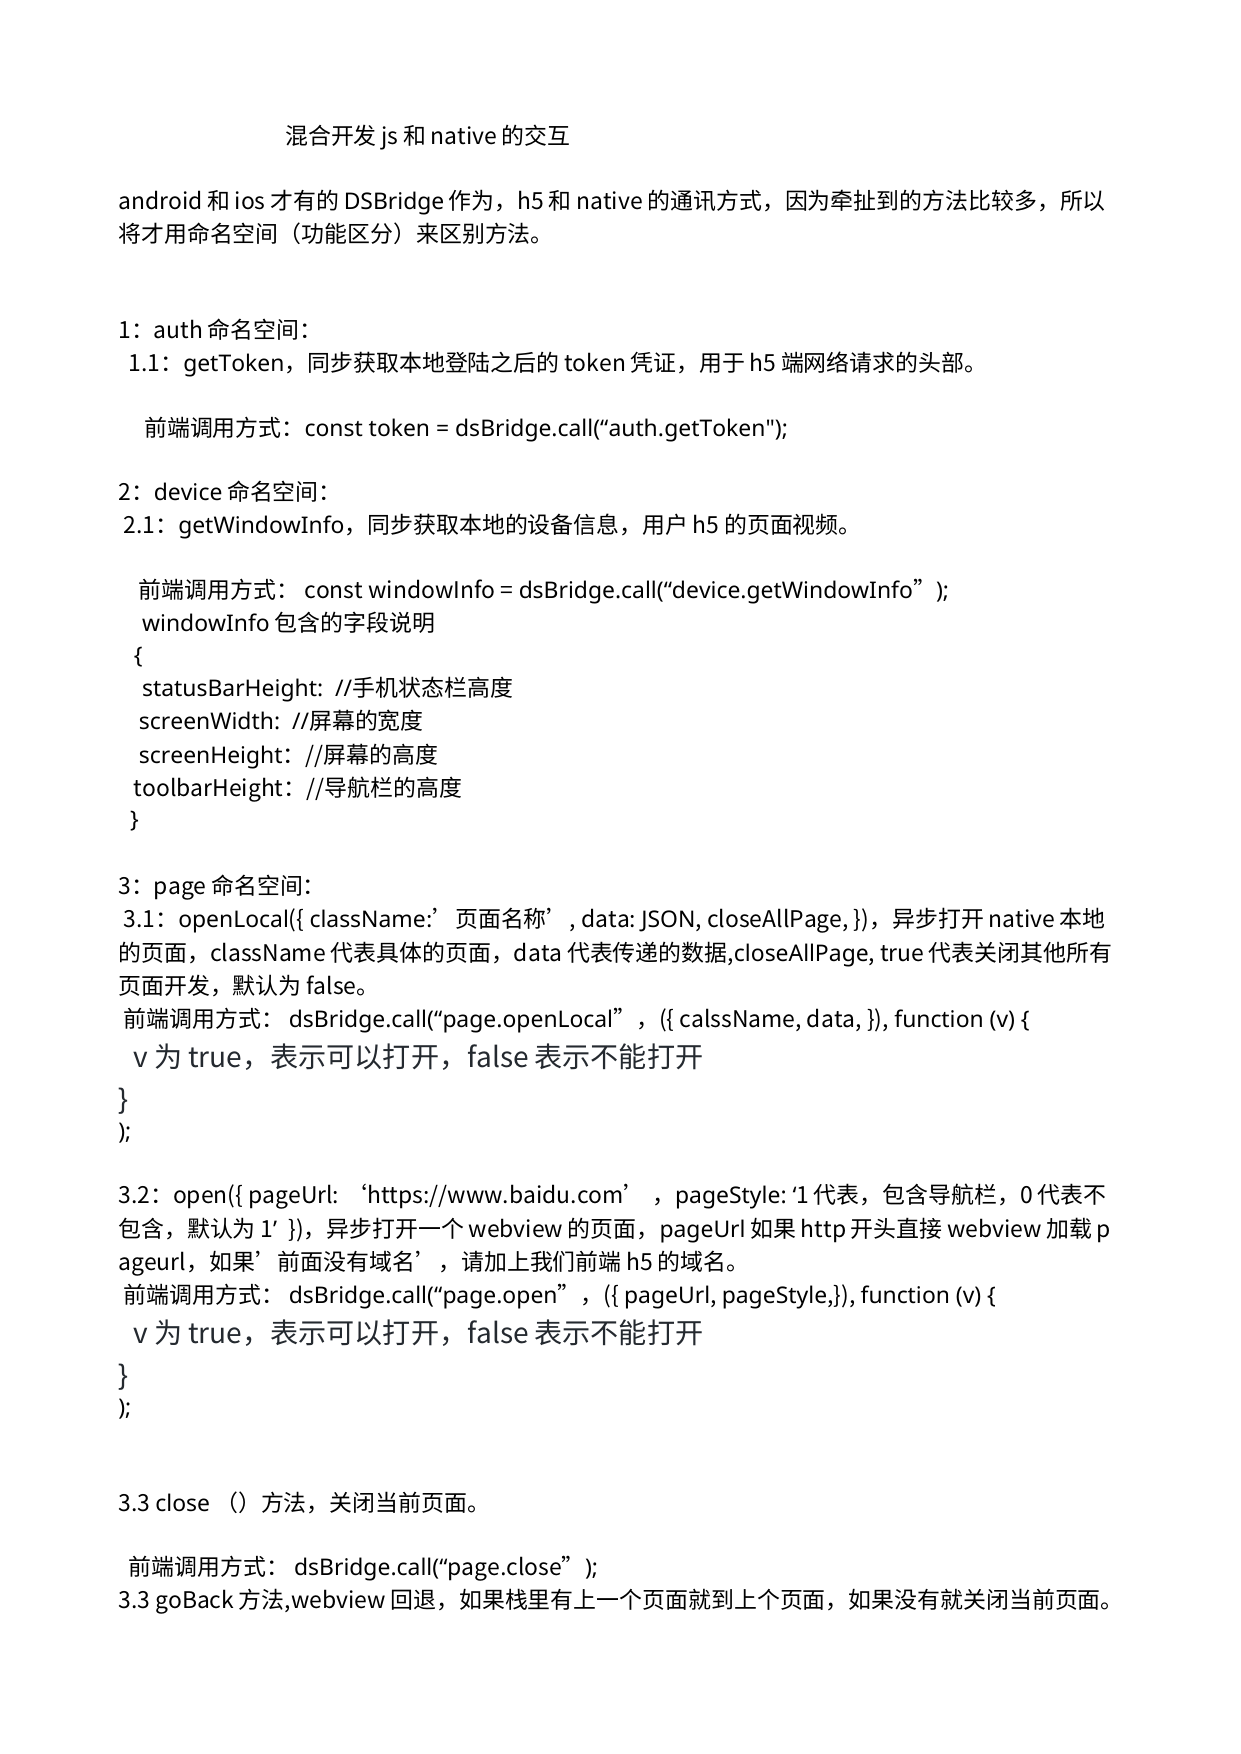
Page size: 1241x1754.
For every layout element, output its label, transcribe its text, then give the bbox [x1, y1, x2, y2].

text toolbarHeight：//导航栏的高度 [118, 770, 1122, 803]
text 3：page命名空间： [118, 868, 1122, 901]
text screenHeight：//屏幕的高度 [118, 737, 1122, 770]
text 前端调用方式： dsBridge.call(“page.open”，({ pageUrl, pageStyle,}), function (v) { [118, 1277, 1122, 1310]
text android和ios才有的DSBridge作为，h5和native的通讯方式，因为牵扯到的方法比较多，所以将才用命名空间（功能区分）来区别方法。 [118, 183, 1122, 249]
text 2.1：getWindowInfo，同步获取本地的设备信息，用户h5的页面视频。 [118, 507, 1122, 541]
text 3.1：openLocal({ className:’页面名称’, data: JSON, closeAllPage, })，异步打开native本地的页面，className代表具体的页面，data代表传递的数据,closeAllPage, true代表关闭其他所有页面开发，默认为false。 [118, 901, 1122, 1001]
text windowInfo包含的字段说明 [118, 605, 1122, 639]
text 2：device命名空间： [118, 474, 1122, 507]
text } [118, 1351, 1122, 1391]
text v为true，表示可以打开，false表示不能打开 [118, 1034, 1122, 1075]
text ); [118, 1391, 1122, 1422]
text 前端调用方式： const windowInfo = dsBridge.call(“device.getWindowInfo”); [118, 572, 1122, 605]
text } [118, 803, 1122, 834]
text 3.3 goBack方法,webview回退，如果栈里有上一个页面就到上个页面，如果没有就关闭当前页面。 [118, 1582, 1122, 1616]
text statusBarHeight: //手机状态栏高度 [118, 670, 1122, 703]
text 3.2：open({ pageUrl: ‘https://www.baidu.com’ ，pageStyle: ‘1代表，包含导航栏，0代表不包含，默认为1’ })，异步打开一个webview的页面，pageUrl如果http开头直接webview加载pageurl，如果’前面没有域名’，请加上我们前端h5的域名。 [118, 1177, 1122, 1277]
text 3.3 close （）方法，关闭当前页面。 [118, 1484, 1122, 1518]
text 1.1：getToken，同步获取本地登陆之后的token凭证，用于h5端网络请求的头部。 [118, 345, 1122, 378]
text 1：auth命名空间： [118, 312, 1122, 345]
text ); [118, 1115, 1122, 1146]
text 前端调用方式： dsBridge.call(“page.openLocal”，({ calssName, data, }), function (v) { [118, 1001, 1122, 1034]
text 前端调用方式：const token = dsBridge.call(“auth.getToken"); [118, 409, 1122, 443]
text } [118, 1075, 1122, 1115]
text { [118, 639, 1122, 670]
text 前端调用方式： dsBridge.call(“page.close”); [118, 1549, 1122, 1582]
text 混合开发js和native的交互 [118, 118, 1122, 151]
text v为true，表示可以打开，false表示不能打开 [118, 1310, 1122, 1351]
text screenWidth: //屏幕的宽度 [118, 703, 1122, 737]
